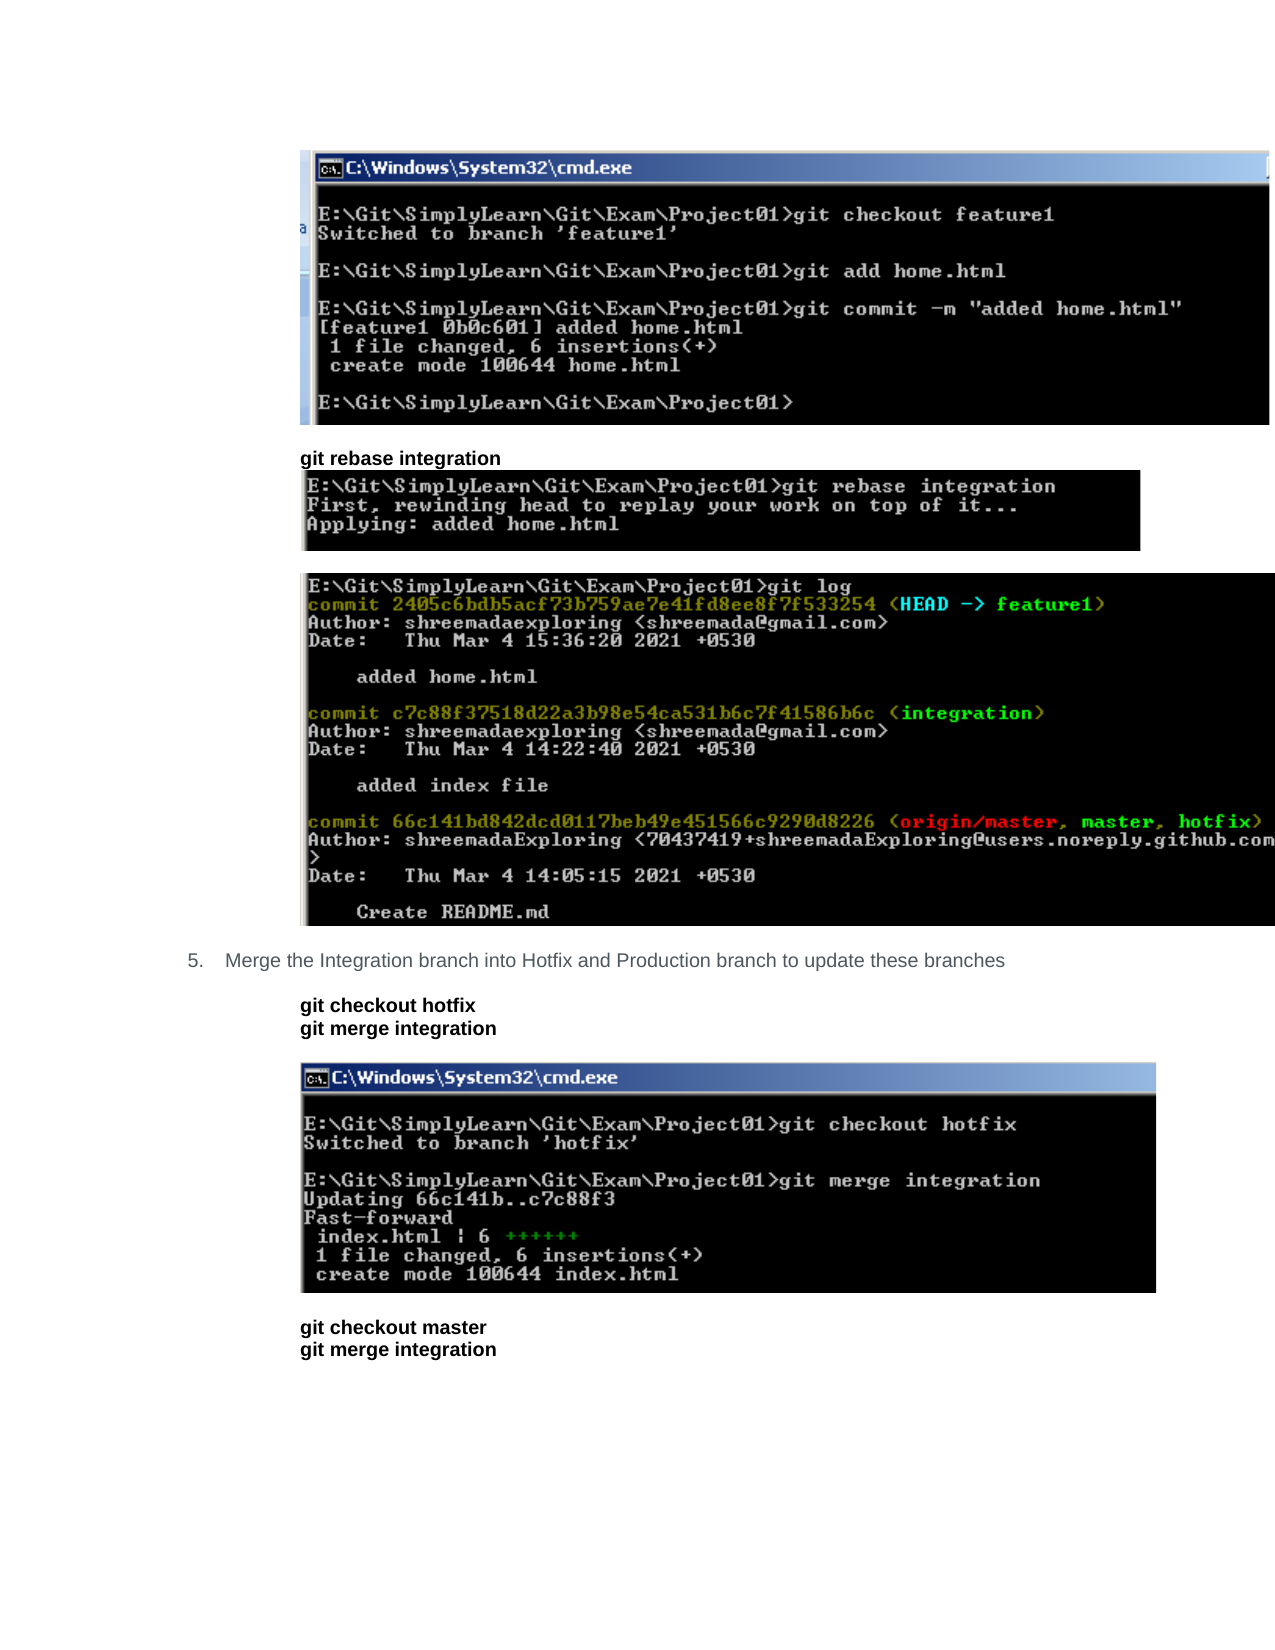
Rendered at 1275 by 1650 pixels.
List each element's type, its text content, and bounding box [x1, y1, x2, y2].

text git checkout hotfix [300, 994, 1125, 1017]
text git merge integration [300, 1338, 1125, 1361]
list Merge the Integration branch into Hotfix and Production branch to update these branches [187, 949, 1125, 971]
picture [300, 1062, 1157, 1293]
picture [300, 470, 1141, 551]
text git checkout master [300, 1316, 1125, 1338]
text git merge integration [300, 1017, 1125, 1039]
text git rebase integration [300, 447, 1125, 470]
picture [300, 150, 1270, 425]
picture [300, 573, 1275, 926]
